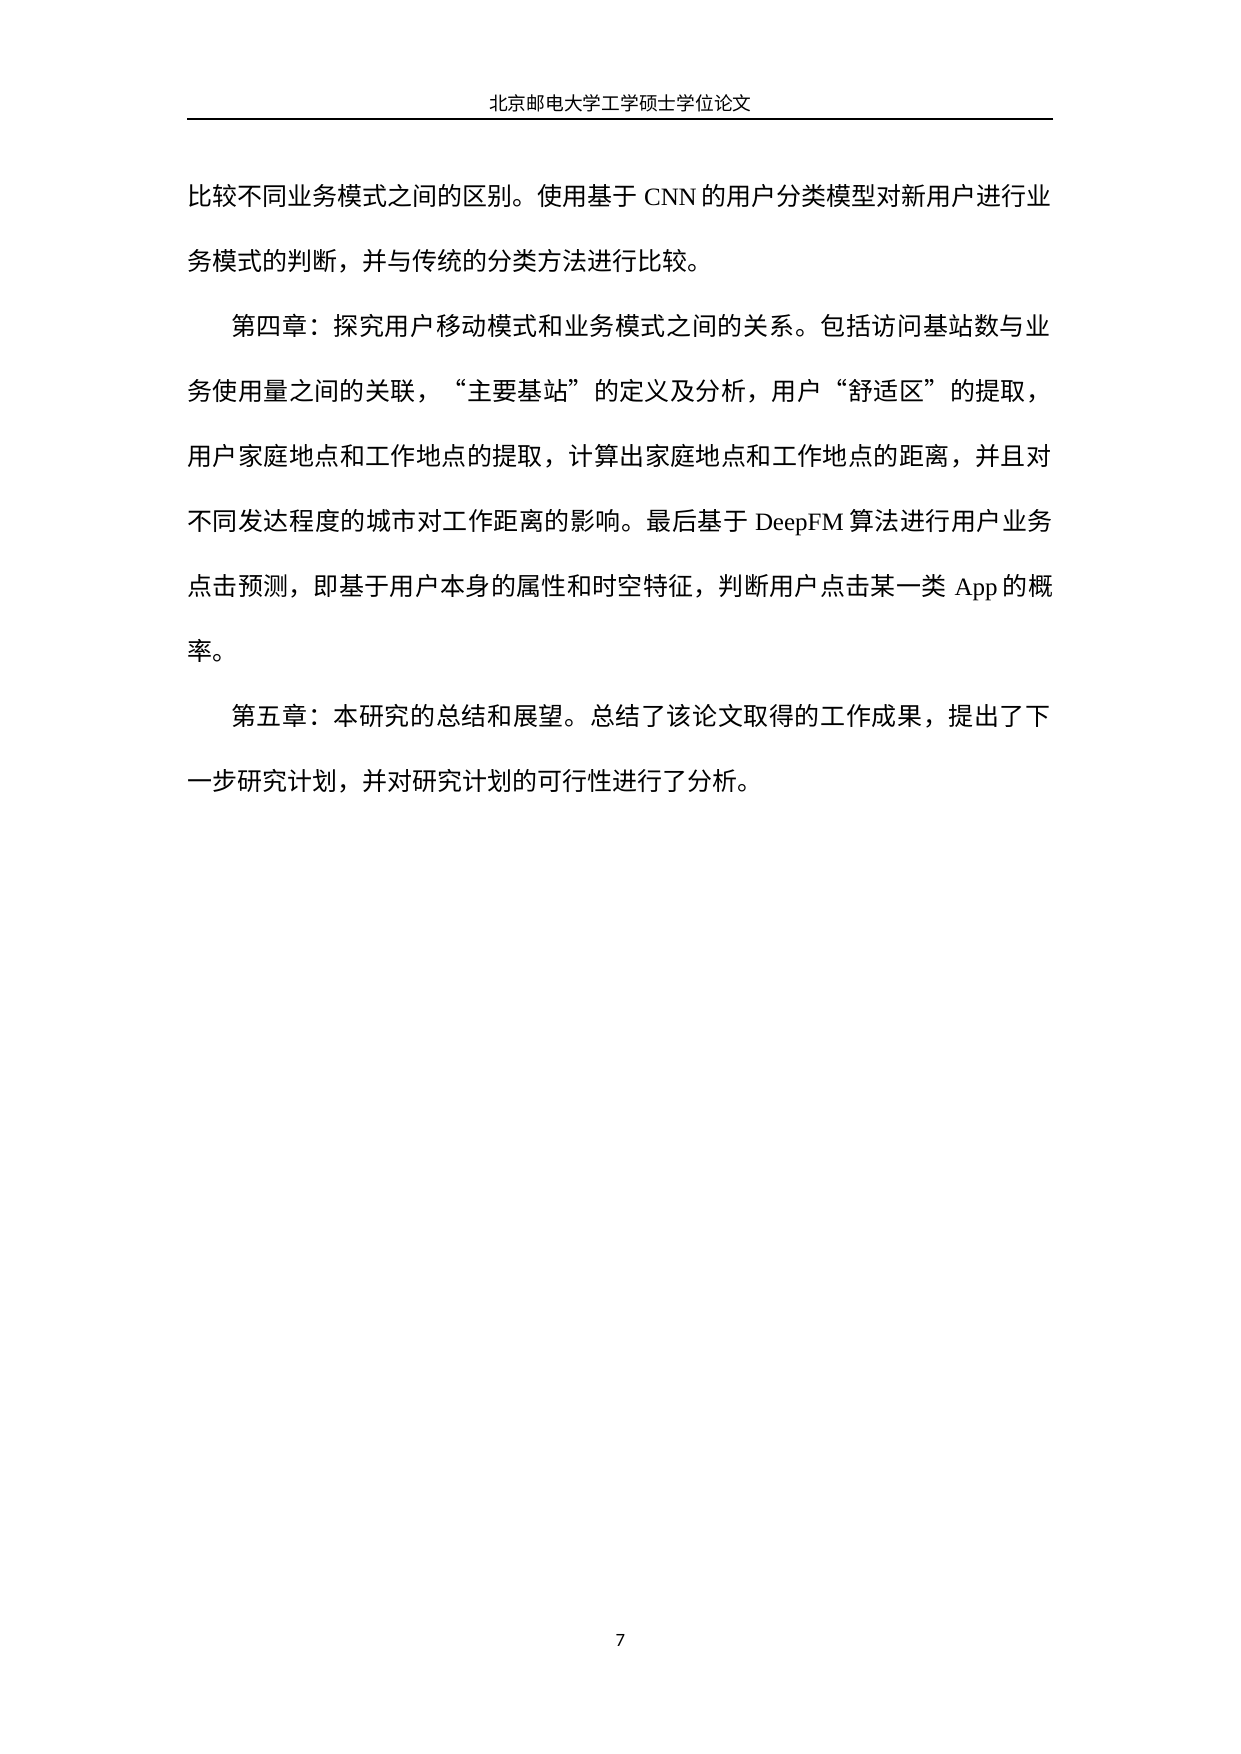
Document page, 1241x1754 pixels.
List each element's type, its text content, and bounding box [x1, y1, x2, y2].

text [187, 162, 1053, 292]
text 第四章：探究用户移动模式和业务模式之间的关系。包括访问基站数与业务使用量之间的关联，“主要基站”的定义及分析，用户“舒适区”的提取，用户家庭地点和工作地点的提取，计算出家庭地点和工作地点的距离，并且对不同发达程度的城市对工作距离的影响。最后基于DeepFM算法进行用户业务点击预测，即基于用户本身的属性和时空特征，判断用户点击某一类App的概率。 [187, 292, 1053, 682]
text 第五章：本研究的总结和展望。总结了该论文取得的工作成果，提出了下一步研究计划，并对研究计划的可行性进行了分析。 [187, 682, 1053, 812]
